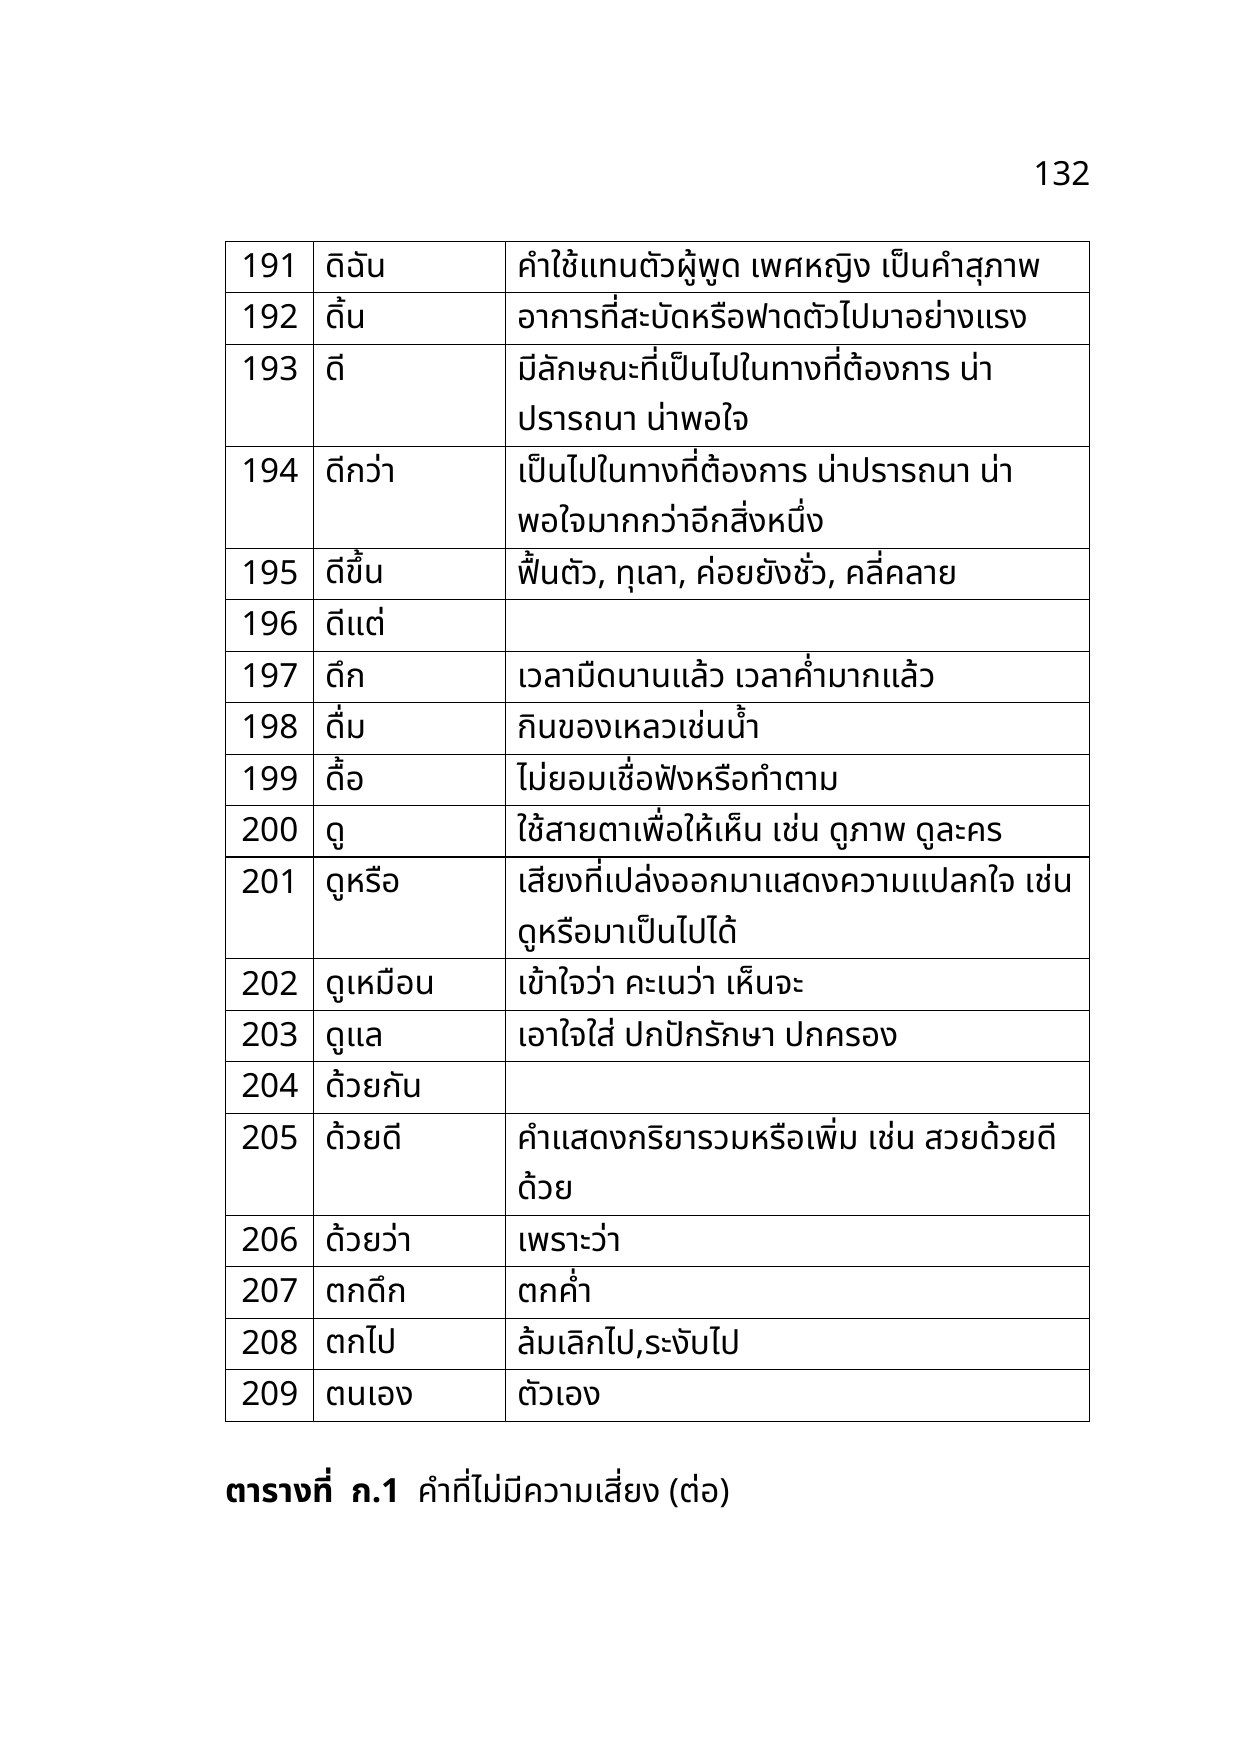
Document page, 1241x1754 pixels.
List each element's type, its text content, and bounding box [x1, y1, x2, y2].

table_cell ล้มเลิกไป,ระงับไป [506, 1319, 1089, 1369]
table_cell เสียงที่เปล่งออกมาแสดงความแปลกใจ เช่น ดูหรือมาเป็นไปได้ [506, 858, 1089, 958]
table_cell ดื่ม [314, 703, 505, 753]
table_cell เป็นไปในทางที่ต้องการ น่าปรารถนา น่าพอใจมากกว่าอีกสิ่งหนึ่ง [506, 447, 1089, 547]
table_cell ดิฉัน [314, 242, 505, 292]
table_cell ดู [314, 806, 505, 856]
table_cell 196 [226, 600, 313, 651]
table_cell 209 [226, 1370, 313, 1421]
table_cell 195 [226, 549, 313, 599]
table_cell ตกค่ำ [506, 1267, 1089, 1317]
table_cell 191 [226, 242, 313, 292]
table_cell ดึก [314, 652, 505, 702]
table_cell ตกดึก [314, 1267, 505, 1317]
table_cell 201 [226, 858, 313, 958]
table_cell ฟื้นตัว, ทุเลา, ค่อยยังชั่ว, คลี่คลาย [506, 549, 1089, 599]
table_cell 199 [226, 755, 313, 805]
table_cell กินของเหลวเช่นน้ำ [506, 703, 1089, 753]
table_cell ไม่ยอมเชื่อฟังหรือทําตาม [506, 755, 1089, 805]
table_cell ดื้อ [314, 755, 505, 805]
table_cell 197 [226, 652, 313, 702]
table_cell ดี [314, 345, 505, 446]
table_cell ดิ้น [314, 293, 505, 344]
table_cell 204 [226, 1062, 313, 1113]
table_cell อาการที่สะบัดหรือฟาดตัวไปมาอย่างแรง [506, 293, 1089, 344]
table_cell 208 [226, 1319, 313, 1369]
table_cell ดูแล [314, 1011, 505, 1061]
table_cell ตัวเอง [506, 1370, 1089, 1421]
table_cell [506, 1062, 1089, 1113]
table_cell คำใช้แทนตัวผู้พูด เพศหญิง เป็นคำสุภาพ [506, 242, 1089, 292]
table_cell ดูเหมือน [314, 959, 505, 1010]
table_cell ใช้สายตาเพื่อให้เห็น เช่น ดูภาพ ดูละคร [506, 806, 1089, 856]
table_cell ดีขึ้น [314, 549, 505, 599]
table_cell 194 [226, 447, 313, 547]
table_cell 203 [226, 1011, 313, 1061]
table_cell 198 [226, 703, 313, 753]
table_cell 193 [226, 345, 313, 446]
table_cell ดีแต่ [314, 600, 505, 651]
table_cell 192 [226, 293, 313, 344]
table_cell 200 [226, 806, 313, 856]
table_cell 202 [226, 959, 313, 1010]
table_cell ด้วยดี [314, 1114, 505, 1214]
table_cell 206 [226, 1216, 313, 1266]
table_cell ตนเอง [314, 1370, 505, 1421]
table_cell คำแสดงกริยารวมหรือเพิ่ม เช่น สวยด้วยดีด้วย [506, 1114, 1089, 1214]
table_cell ดูหรือ [314, 858, 505, 958]
table_cell เพราะว่า [506, 1216, 1089, 1266]
text ตารางที่ ก.1 คำที่ไม่มีความเสี่ยง (ต่อ) [225, 1467, 1090, 1518]
table_cell ด้วยกัน [314, 1062, 505, 1113]
table_cell เวลามืดนานแล้ว เวลาค่ำมากแล้ว [506, 652, 1089, 702]
table_cell มีลักษณะที่เป็นไปในทางที่ต้องการ น่าปรารถนา น่าพอใจ [506, 345, 1089, 446]
table_cell ตกไป [314, 1319, 505, 1369]
table_cell 205 [226, 1114, 313, 1214]
table_cell [506, 600, 1089, 651]
table_cell 207 [226, 1267, 313, 1317]
table_cell ดีกว่า [314, 447, 505, 547]
table_cell ด้วยว่า [314, 1216, 505, 1266]
table_cell เอาใจใส่ ปกปักรักษา ปกครอง [506, 1011, 1089, 1061]
table_cell เข้าใจว่า คะเนว่า เห็นจะ [506, 959, 1089, 1010]
